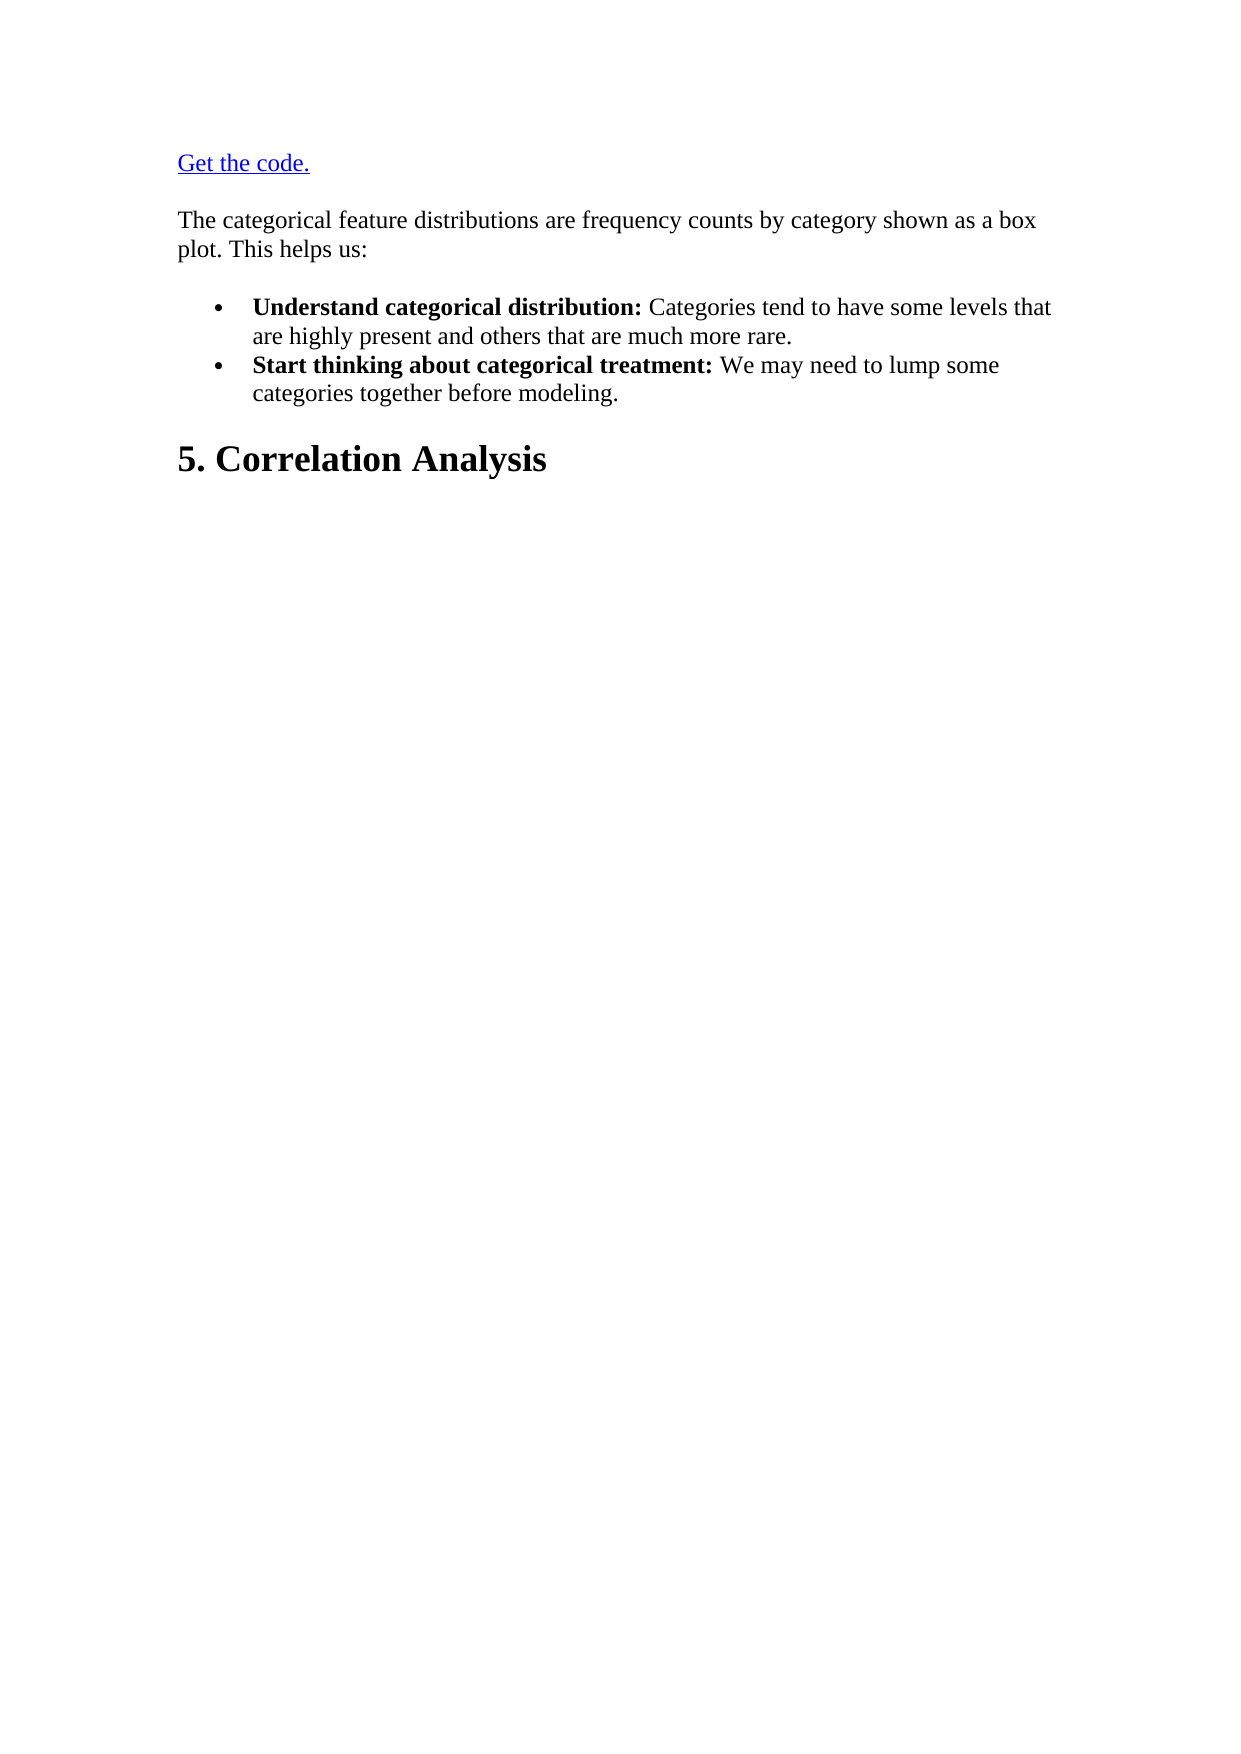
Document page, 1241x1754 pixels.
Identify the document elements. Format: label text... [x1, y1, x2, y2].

text Get the code. [177, 148, 1063, 176]
list Start thinking about categorical treatment: We may need to lump some categories together before modeling. [215, 350, 1063, 407]
text 5. Correlation Analysis [177, 436, 1063, 479]
list Understand categorical distribution: Categories tend to have some levels that are highly present and others that are much more rare. [215, 292, 1063, 350]
text The categorical feature distributions are frequency counts by category shown as a box plot. This helps us: [177, 206, 1063, 263]
